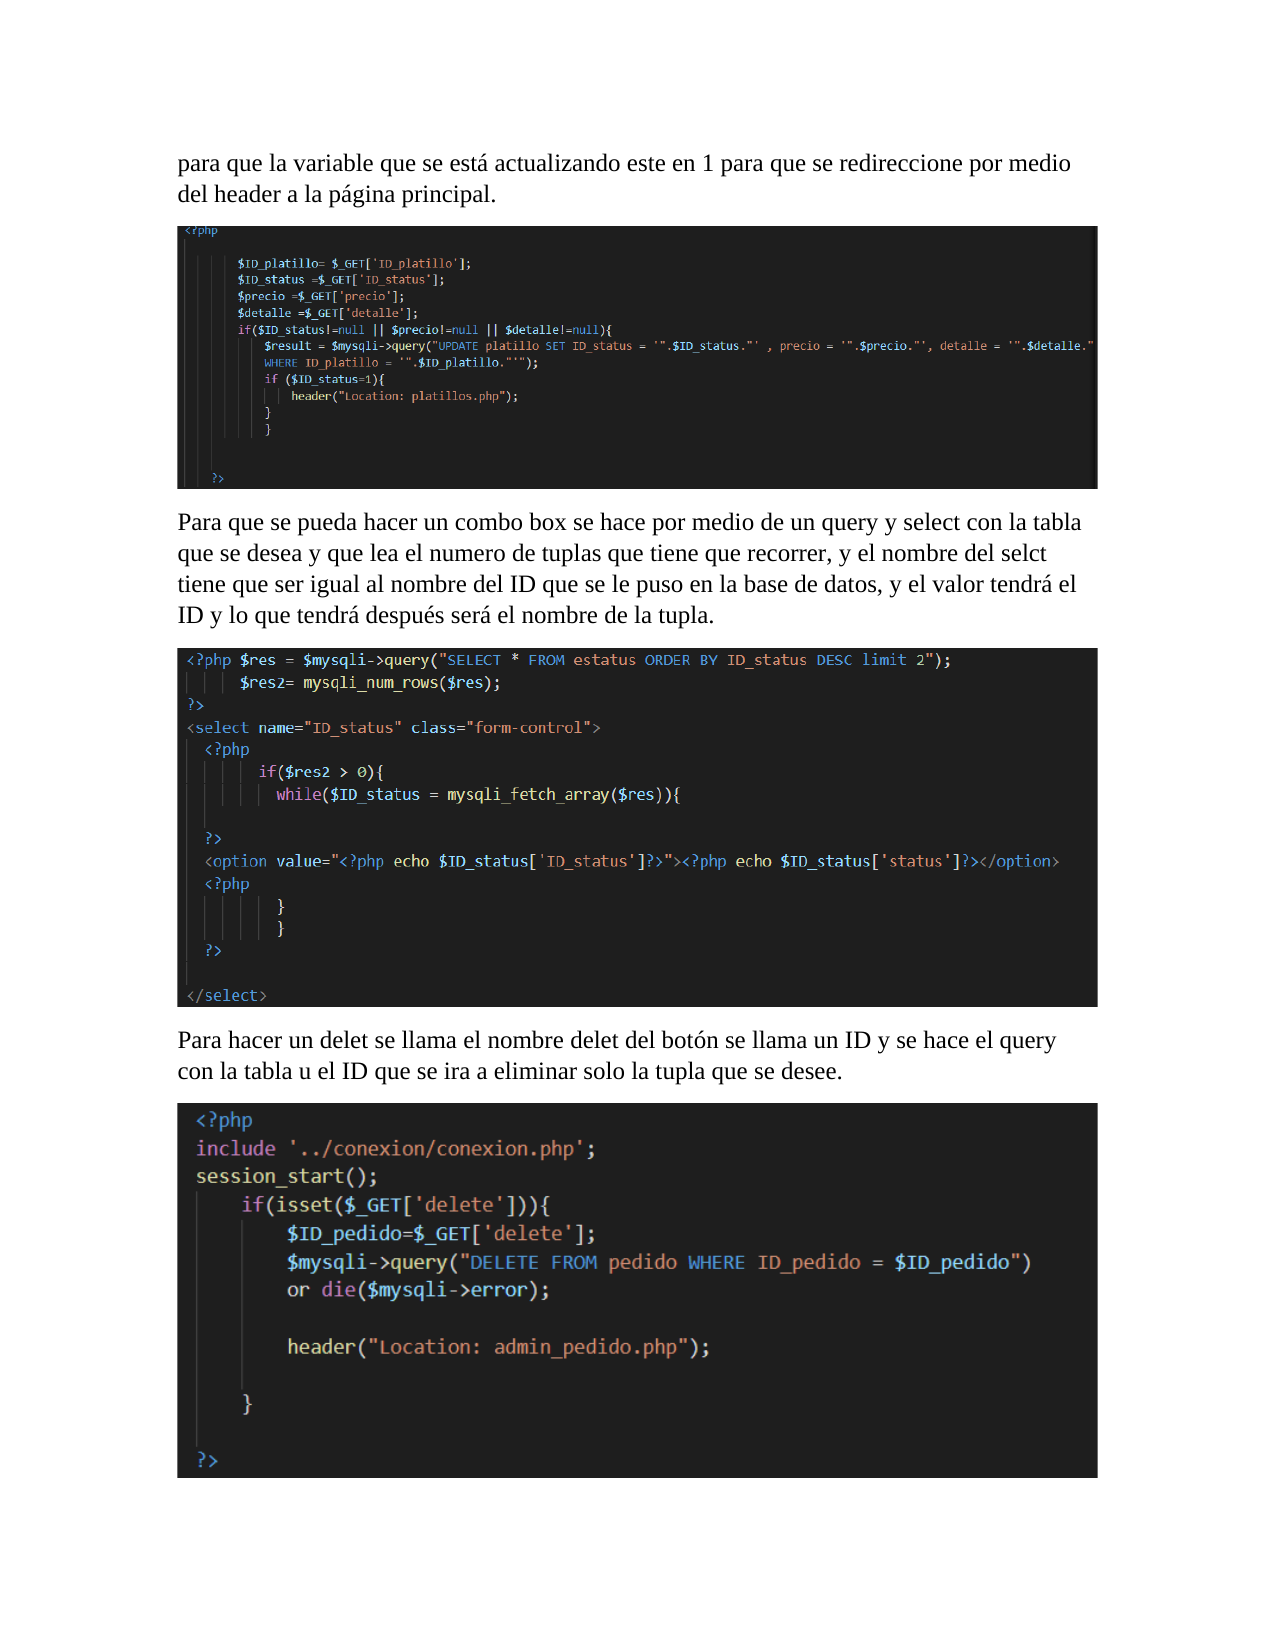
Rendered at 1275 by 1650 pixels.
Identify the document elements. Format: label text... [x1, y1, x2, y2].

picture [177, 1103, 1098, 1478]
picture [177, 226, 1098, 489]
text Para hacer un delet se llama el nombre delet del botón se llama un ID y se hace el query con la tabla u el ID que se ira a eliminar solo la tupla que se desee. [177, 1025, 1098, 1085]
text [177, 148, 1098, 207]
text Para que se pueda hacer un combo box se hace por medio de un query y select con la tabla que se desea y que lea el numero de tuplas que tiene que recorrer, y el nombre del selct tiene que ser igual al nombre del ID que se le puso en la base de datos, y el valor tendrá el ID y lo que tendrá después será el nombre de la tupla. [177, 507, 1098, 629]
picture [177, 648, 1098, 1007]
